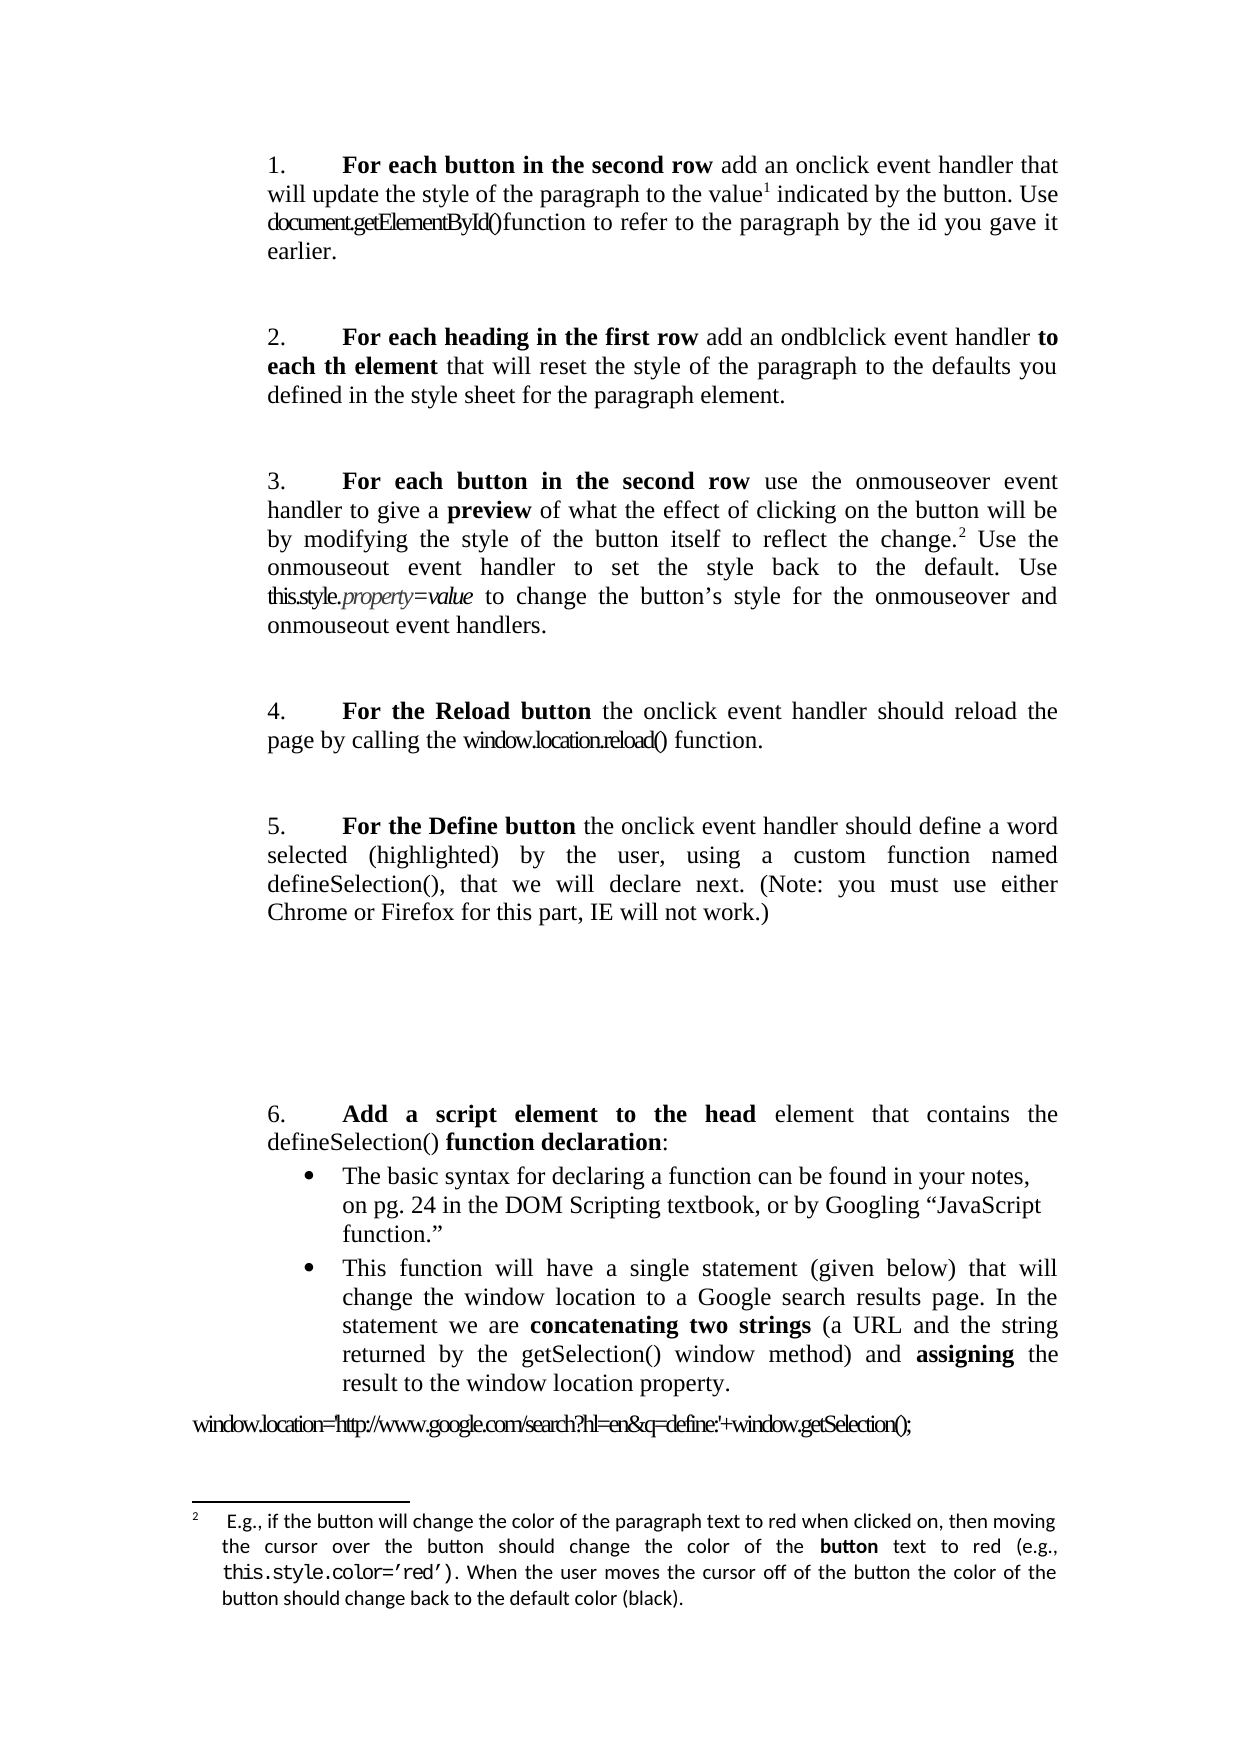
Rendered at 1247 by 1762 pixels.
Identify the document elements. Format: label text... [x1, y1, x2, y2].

list For each button in the second row add an onclick event handler that will update the style of the paragraph to the value1 indicated by the button. Use document.getElementById()function to refer to the paragraph by the id you gave it earlier. [267, 150, 1058, 265]
list For each button in the second row use the onmouseover event handler to give a preview of what the effect of clicking on the button will be by modifying the style of the button itself to reflect the change. Use the onmouseout event handler to set the style back to the default. Use this.style.property=value to change the button’s style for the onmouseover and onmouseout event handlers. [267, 466, 1058, 639]
list Add a script element to the head element that contains the defineSelection() function declaration: [267, 1099, 1058, 1156]
list For the Reload button the onclick event handler should reload the page by calling the window.location.reload() function. [267, 696, 1058, 754]
list The basic syntax for declaring a function can be found in your notes, on pg. 24 in the DOM Scripting textbook, or by Googling “JavaScript function.” [304, 1161, 1058, 1248]
list This function will have a single statement (given below) that will change the window location to a Google search results page. In the statement we are concatenating two strings (a URL and the string returned by the getSelection() window method) and assigning the result to the window location property. [304, 1253, 1058, 1397]
list For the Define button the onclick event handler should define a word selected (highlighted) by the user, using a custom function named defineSelection(), that we will declare next. (Note: you must use either Chrome or Firefox for this part, IE will not work.) [267, 811, 1058, 926]
list For each heading in the first row add an ondblclick event handler to each th element that will reset the style of the paragraph to the defaults you defined in the style sheet for the paragraph element. [267, 322, 1058, 409]
text window.location='http://www.google.com/search?hl=en&q=define:'+window.getSelection(); [192, 1409, 1058, 1438]
